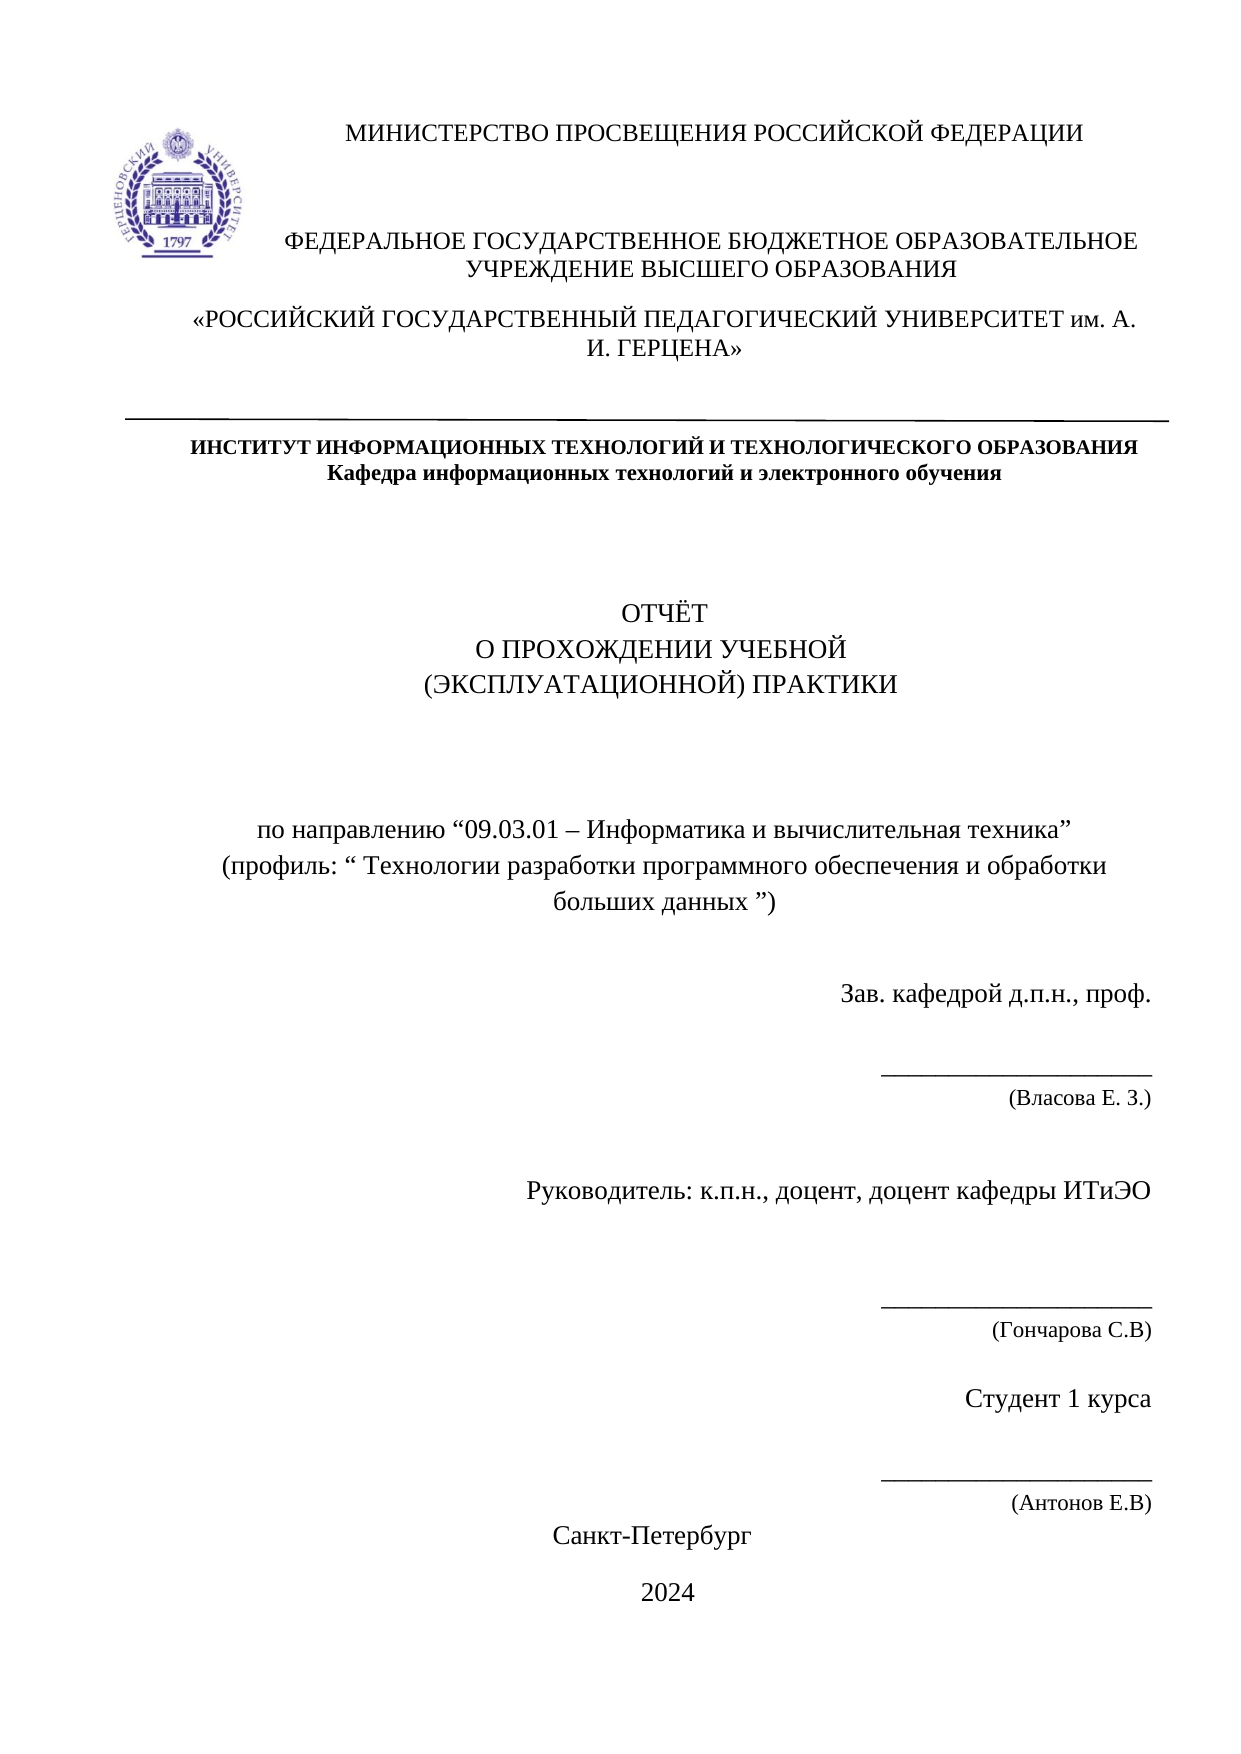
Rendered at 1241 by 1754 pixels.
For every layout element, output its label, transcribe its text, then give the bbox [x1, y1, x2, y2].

text Зав. кафедрой д.п.н., проф. [177, 977, 1152, 1008]
text Руководитель: к.п.н., доцент, доцент кафедры ИТиЭО [177, 1174, 1152, 1205]
text ____________________ [177, 1453, 1152, 1485]
text ____________________ [177, 1280, 1152, 1312]
text Студент 1 курса [177, 1382, 1152, 1413]
text по направлению “09.03.01 – Информатика и вычислительная техника” [177, 813, 1152, 844]
text «РОССИЙСКИЙ ГОСУДАРСТВЕННЫЙ ПЕДАГОГИЧЕСКИЙ УНИВЕРСИТЕТ им. А. И. ГЕРЦЕНА» [177, 304, 1152, 362]
text ОТЧЁТ О ПРОХОЖДЕНИИ УЧЕБНОЙ (ЭКСПЛУАТАЦИОННОЙ) ПРАКТИКИ [177, 597, 1152, 732]
text ИНСТИТУТ ИНФОРМАЦИОННЫХ ТЕХНОЛОГИЙ И ТЕХНОЛОГИЧЕСКОГО ОБРАЗОВАНИЯ [177, 434, 1152, 459]
text () [177, 1489, 1152, 1516]
text ____________________ [177, 1048, 1152, 1080]
text МИНИСТЕРСТВО ПРОСВЕЩЕНИЯ РОССИЙСКОЙ ФЕДЕРАЦИИ [253, 118, 1152, 147]
text ФЕДЕРАЛЬНОЕ ГОСУДАРСТВЕННОЕ БЮДЖЕТНОЕ ОБРАЗОВАТЕЛЬНОЕ УЧРЕЖДЕНИЕ ВЫСШЕГО ОБРАЗОВАНИЯ [177, 226, 1152, 283]
text Кафедра информационных технологий и электронного обучения [177, 459, 1152, 485]
text 2024 [177, 1576, 1152, 1607]
picture [102, 116, 253, 269]
text (Власова Е. З.) [177, 1084, 1152, 1111]
text (Гончарова С.В) [177, 1316, 1152, 1342]
text Санкт-Петербург [477, 1519, 1152, 1551]
text (профиль: “ Технологии разработки программного обеспечения и обработки больших данных ”) [177, 849, 1152, 916]
